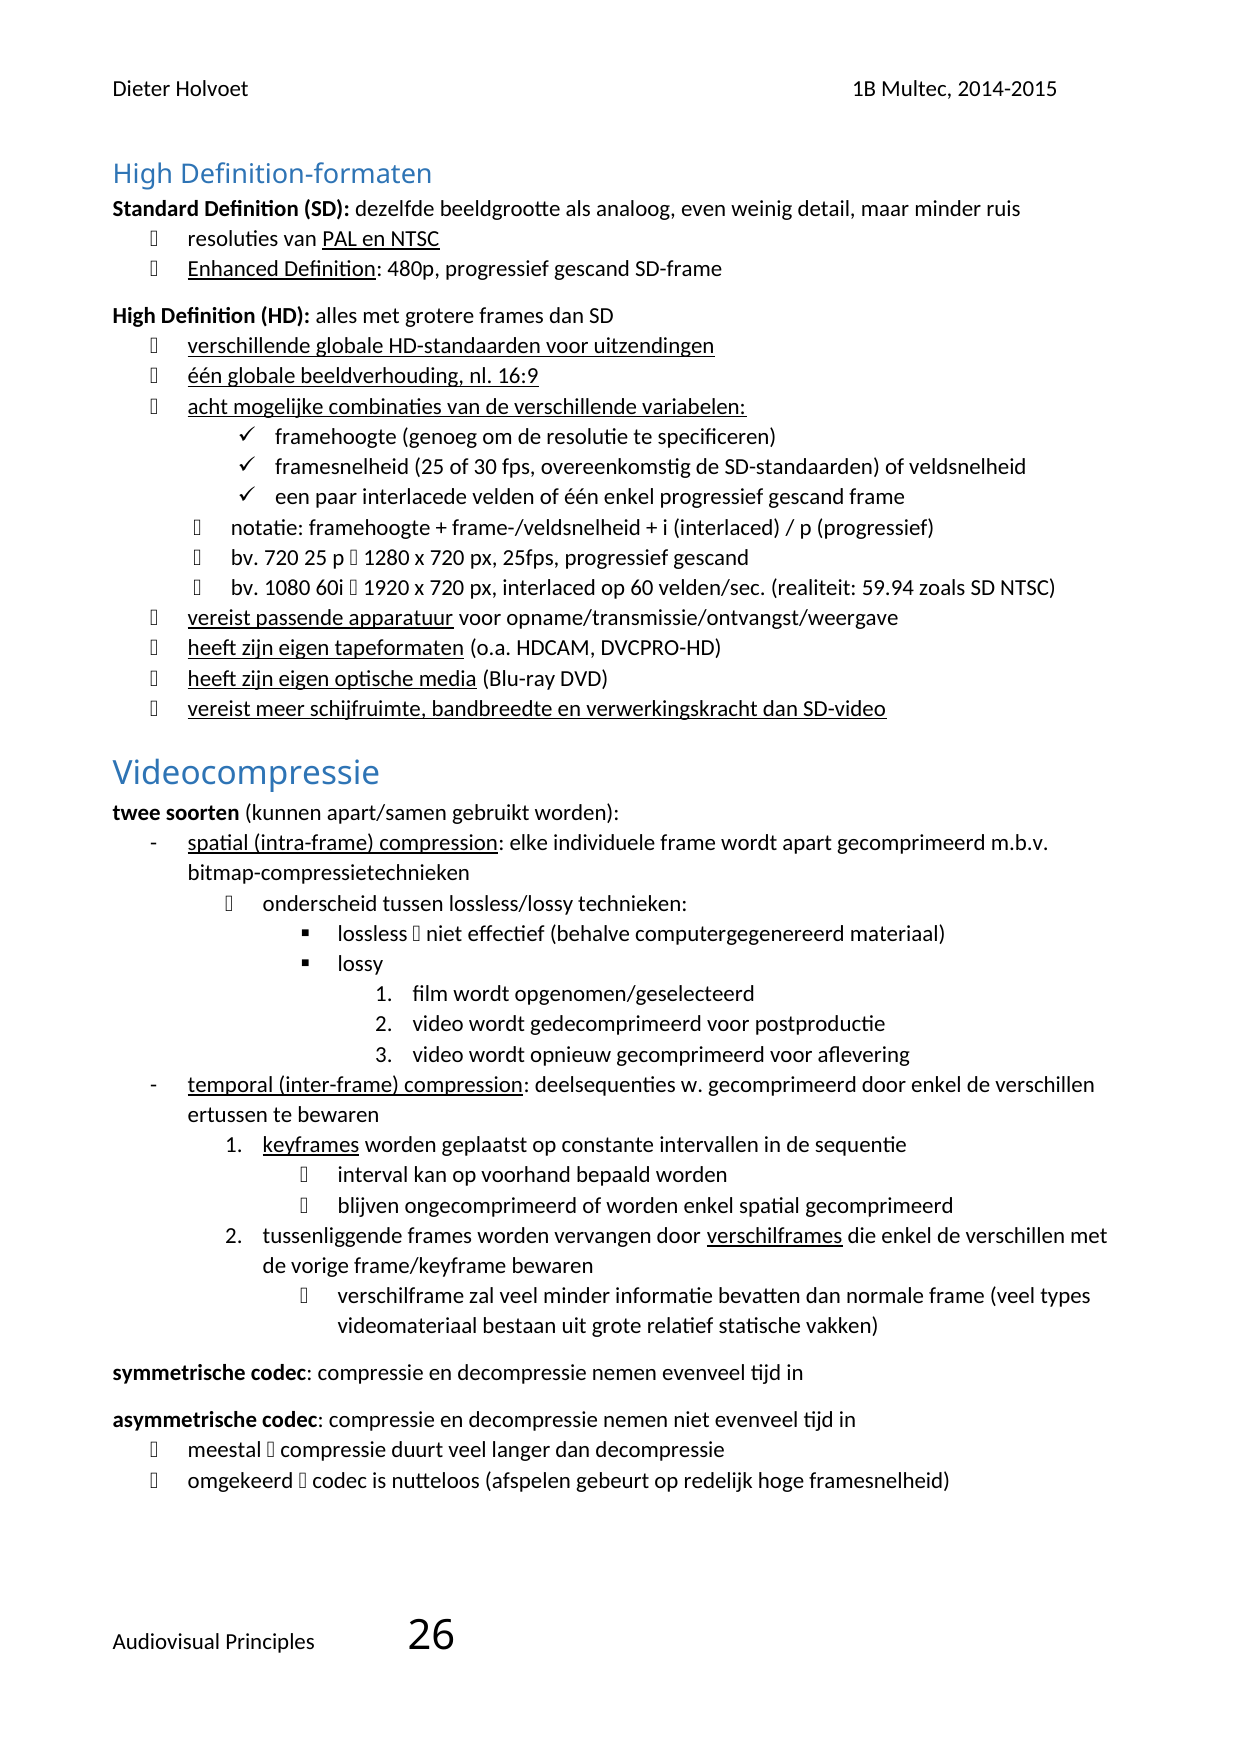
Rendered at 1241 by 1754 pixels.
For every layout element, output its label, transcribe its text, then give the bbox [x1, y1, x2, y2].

list lossy [300, 949, 1128, 977]
list verschilframe zal veel minder informatie bevatten dan normale frame (veel types videomateriaal bestaan uit grote relatief statische vakken) [300, 1281, 1128, 1340]
list bv. 720 25 p 1280 x 720 px, 25fps, progressief gescand [193, 543, 1128, 571]
list video wordt opnieuw gecomprimeerd voor aflevering [375, 1040, 1128, 1068]
list video wordt gedecomprimeerd voor postproductie [375, 1009, 1128, 1038]
list vereist meer schijfruimte, bandbreedte en verwerkingskracht dan SD-video [150, 694, 1128, 722]
text High Definition (HD): alles met grotere frames dan SD [112, 301, 1128, 329]
text Standard Definition (SD): dezelfde beeldgrootte als analoog, even weinig detail, maar minder ruis [112, 194, 1128, 222]
list film wordt opgenomen/geselecteerd [375, 979, 1128, 1007]
list temporal (inter-frame) compression: deelsequenties w. gecomprimeerd door enkel de verschillen ertussen te bewaren [150, 1070, 1128, 1128]
list spatial (intra-frame) compression: elke individuele frame wordt apart gecomprimeerd m.b.v. bitmap-compressietechnieken [150, 828, 1128, 887]
list framehoogte (genoeg om de resolutie te specificeren) [237, 422, 1128, 450]
list notatie: framehoogte + frame-/veldsnelheid + i (interlaced) / p (progressief) [193, 513, 1128, 541]
list één globale beeldverhouding, nl. 16:9 [150, 362, 1128, 390]
list bv. 1080 60i 1920 x 720 px, interlaced op 60 velden/sec. (realiteit: 59.94 zoals SD NTSC) [193, 573, 1128, 601]
list interval kan op voorhand bepaald worden [300, 1161, 1128, 1189]
list framesnelheid (25 of 30 fps, overeenkomstig de SD-standaarden) of veldsnelheid [237, 452, 1128, 480]
list keyframes worden geplaatst op constante intervallen in de sequentie [225, 1130, 1128, 1158]
subtitle Videocompressie [112, 749, 1128, 794]
list een paar interlacede velden of één enkel progressief gescand frame [237, 482, 1128, 511]
list lossless niet effectief (behalve computergegenereerd materiaal) [300, 919, 1128, 947]
list heeft zijn eigen optische media (Blu-ray DVD) [150, 664, 1128, 692]
list Enhanced Definition: 480p, progressief gescand SD-frame [150, 254, 1128, 282]
subtitle High Definition-formaten [112, 154, 1128, 191]
list meestal compressie duurt veel langer dan decompressie [150, 1436, 1128, 1464]
list omgekeerd codec is nutteloos (afspelen gebeurt op redelijk hoge framesnelheid) [150, 1466, 1128, 1494]
list tussenliggende frames worden vervangen door verschilframes die enkel de verschillen met de vorige frame/keyframe bewaren [225, 1221, 1128, 1279]
list heeft zijn eigen tapeformaten (o.a. HDCAM, DVCPRO-HD) [150, 633, 1128, 662]
text asymmetrische codec: compressie en decompressie nemen niet evenveel tijd in [112, 1405, 1128, 1433]
list acht mogelijke combinaties van de verschillende variabelen: [150, 392, 1128, 420]
text symmetrische codec: compressie en decompressie nemen evenveel tijd in [112, 1358, 1128, 1387]
list vereist passende apparatuur voor opname/transmissie/ontvangst/weergave [150, 603, 1128, 631]
text twee soorten (kunnen apart/samen gebruikt worden): [112, 798, 1128, 826]
list onderscheid tussen lossless/lossy technieken: [225, 889, 1128, 917]
list verschillende globale HD-standaarden voor uitzendingen [150, 331, 1128, 359]
list blijven ongecomprimeerd of worden enkel spatial gecomprimeerd [300, 1191, 1128, 1219]
list resoluties van PAL en NTSC [150, 224, 1128, 252]
